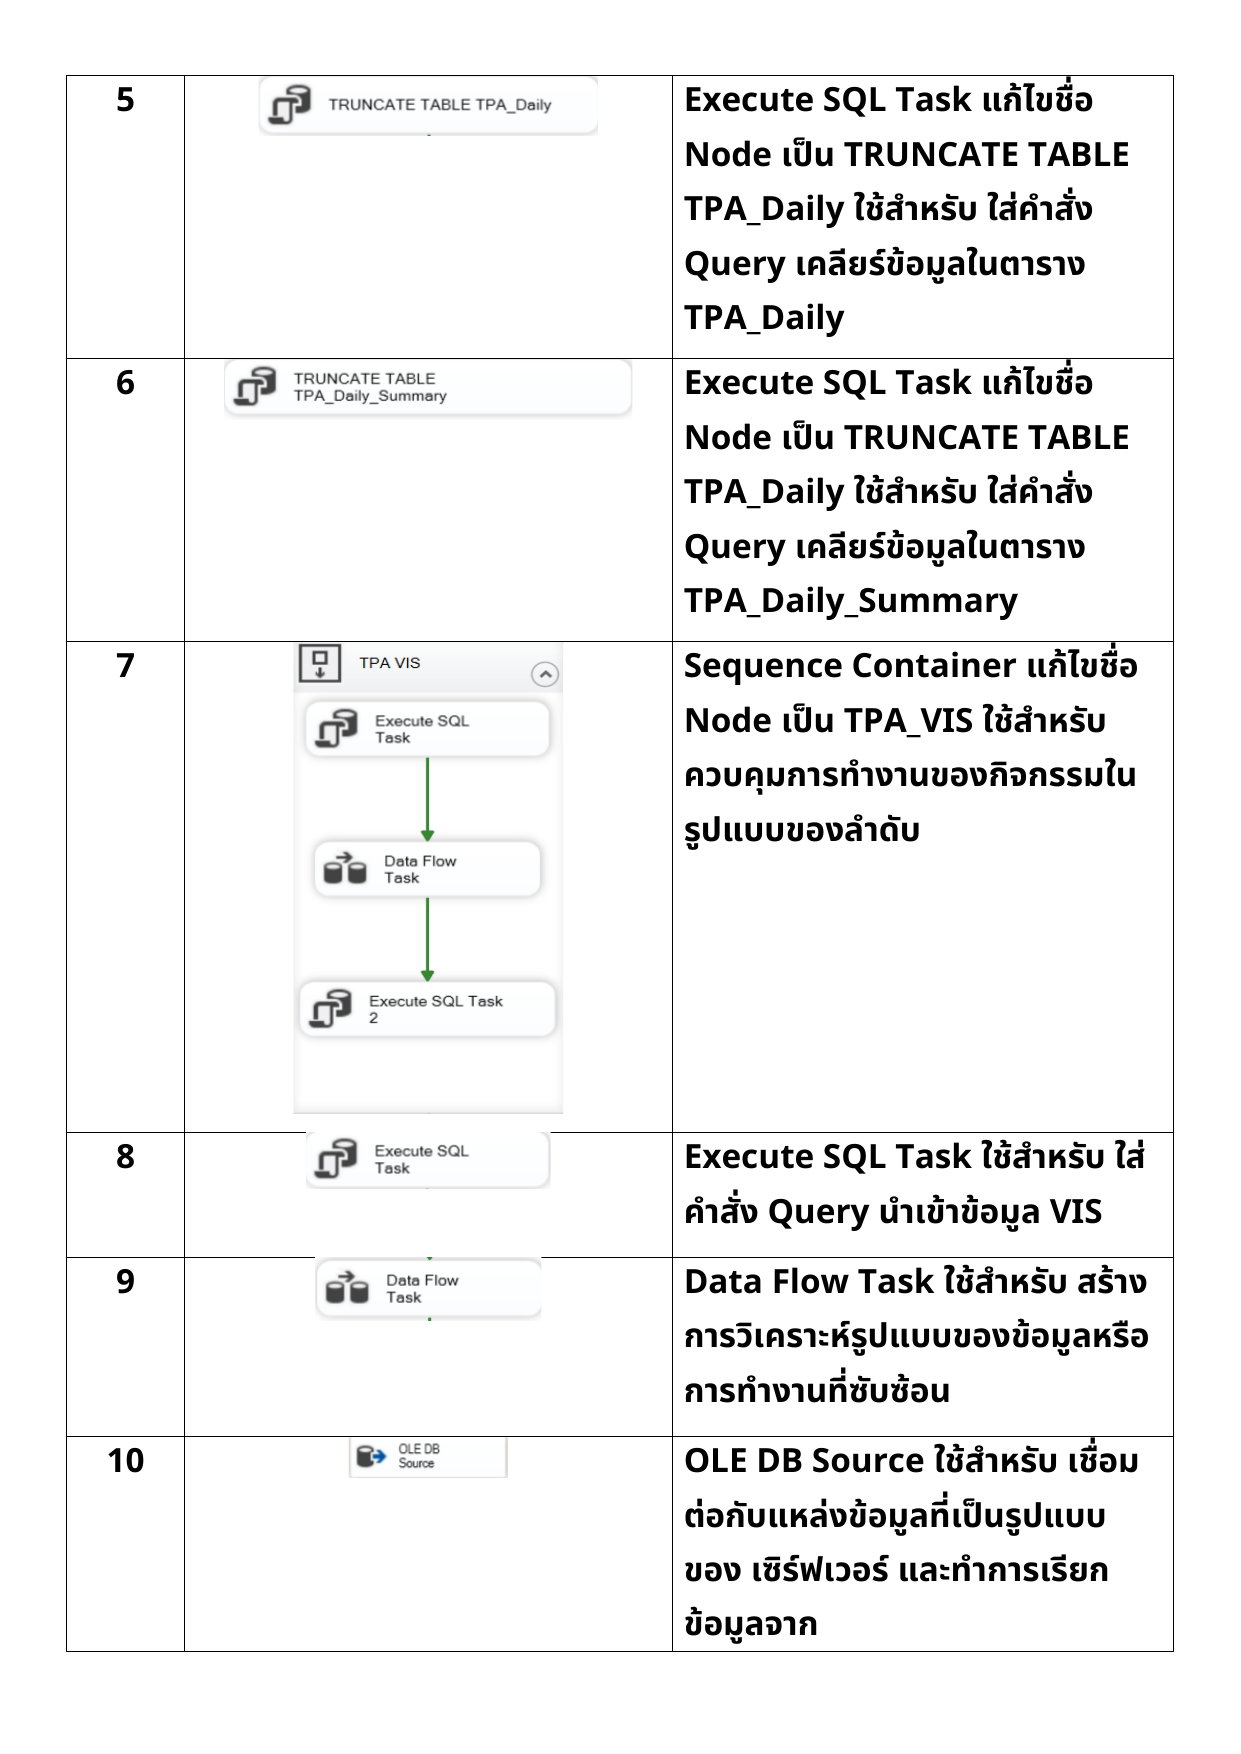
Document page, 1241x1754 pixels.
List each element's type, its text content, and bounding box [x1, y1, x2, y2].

table_cell [185, 642, 672, 1132]
table_cell Sequence Container แก้ไขชื่อ Node เป็น TPA_VIS ใช้สำหรับ ควบคุมการทำงานของกิจกรรมในรูปแบบของลำดับ [673, 642, 1173, 1132]
table_cell [185, 1258, 672, 1436]
table_cell Execute SQL Task แก้ไขชื่อ Node เป็น TRUNCATE TABLE TPA_Daily ใช้สำหรับ ใส่คำสั่ง Query เคลียร์ข้อมูลในตาราง TPA_Daily [673, 76, 1173, 358]
table_cell 5 [67, 76, 184, 358]
table_cell 10 [67, 1437, 184, 1651]
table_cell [673, 1437, 1173, 1651]
table_cell [185, 76, 672, 358]
table_cell 9 [67, 1258, 184, 1436]
table_cell 6 [67, 359, 184, 641]
table_cell Data Flow Task ใช้สำหรับ สร้างการวิเคราะห์รูปแบบของข้อมูลหรือการทำงานที่ซับซ้อน [673, 1258, 1173, 1436]
table_cell [185, 1133, 672, 1257]
table_cell Execute SQL Task ใช้สำหรับ ใส่คำสั่ง Query นำเข้าข้อมูล VIS [673, 1133, 1173, 1257]
table_cell Execute SQL Task แก้ไขชื่อ Node เป็น TRUNCATE TABLE TPA_Daily ใช้สำหรับ ใส่คำสั่ง Query เคลียร์ข้อมูลในตาราง TPA_Daily_Summary [673, 359, 1173, 641]
table_cell [185, 1437, 672, 1651]
table_cell [185, 359, 672, 641]
table_cell 8 [67, 1133, 184, 1257]
table_cell 7 [67, 642, 184, 1132]
